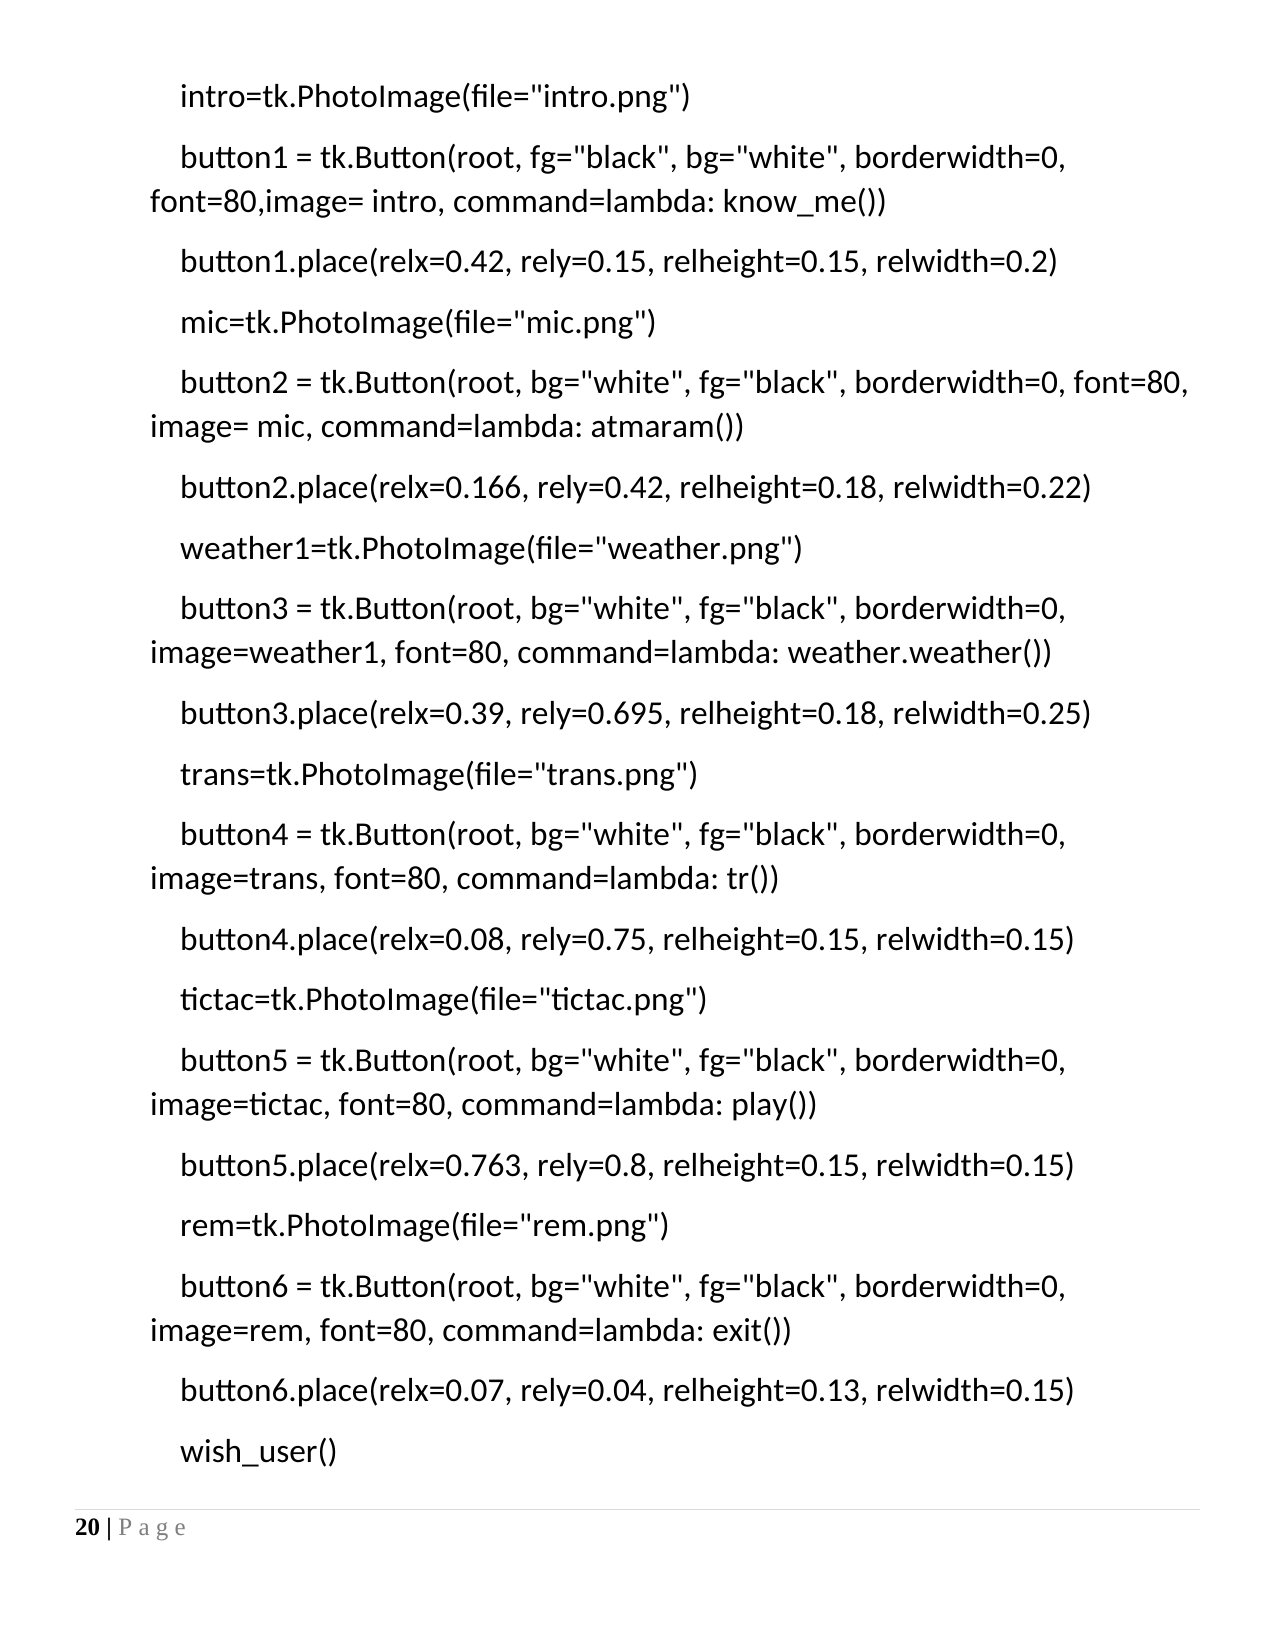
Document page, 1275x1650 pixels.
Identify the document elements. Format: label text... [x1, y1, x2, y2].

text tictac=tk.PhotoImage(file="tictac.png") [150, 978, 1200, 1019]
text weather1=tk.PhotoImage(file="weather.png") [150, 527, 1200, 567]
text button5 = tk.Button(root, bg="white", fg="black", borderwidth=0, image=tictac, font=80, command=lambda: play()) [150, 1039, 1200, 1124]
text button1 = tk.Button(root, fg="black", bg="white", borderwidth=0, font=80,image= intro, command=lambda: know_me()) [150, 136, 1200, 220]
text wish_user() [150, 1430, 1200, 1471]
text button1.place(relx=0.42, rely=0.15, relheight=0.15, relwidth=0.2) [150, 240, 1200, 281]
text mic=tk.PhotoImage(file="mic.png") [150, 301, 1200, 342]
text trans=tk.PhotoImage(file="trans.png") [150, 752, 1200, 793]
text button5.place(relx=0.763, rely=0.8, relheight=0.15, relwidth=0.15) [150, 1143, 1200, 1184]
text rem=tk.PhotoImage(file="rem.png") [150, 1204, 1200, 1245]
text button4.place(relx=0.08, rely=0.75, relheight=0.15, relwidth=0.15) [150, 918, 1200, 958]
text button3 = tk.Button(root, bg="white", fg="black", borderwidth=0, image=weather1, font=80, command=lambda: weather.weather()) [150, 587, 1200, 672]
text button2 = tk.Button(root, bg="white", fg="black", borderwidth=0, font=80, image= mic, command=lambda: atmaram()) [150, 361, 1200, 446]
text button2.place(relx=0.166, rely=0.42, relheight=0.18, relwidth=0.22) [150, 466, 1200, 507]
text button3.place(relx=0.39, rely=0.695, relheight=0.18, relwidth=0.25) [150, 692, 1200, 733]
text intro=tk.PhotoImage(file="intro.png") [150, 75, 1200, 116]
text button6.place(relx=0.07, rely=0.04, relheight=0.13, relwidth=0.15) [150, 1369, 1200, 1410]
text button4 = tk.Button(root, bg="white", fg="black", borderwidth=0, image=trans, font=80, command=lambda: tr()) [150, 813, 1200, 898]
text button6 = tk.Button(root, bg="white", fg="black", borderwidth=0, image=rem, font=80, command=lambda: exit()) [150, 1265, 1200, 1349]
